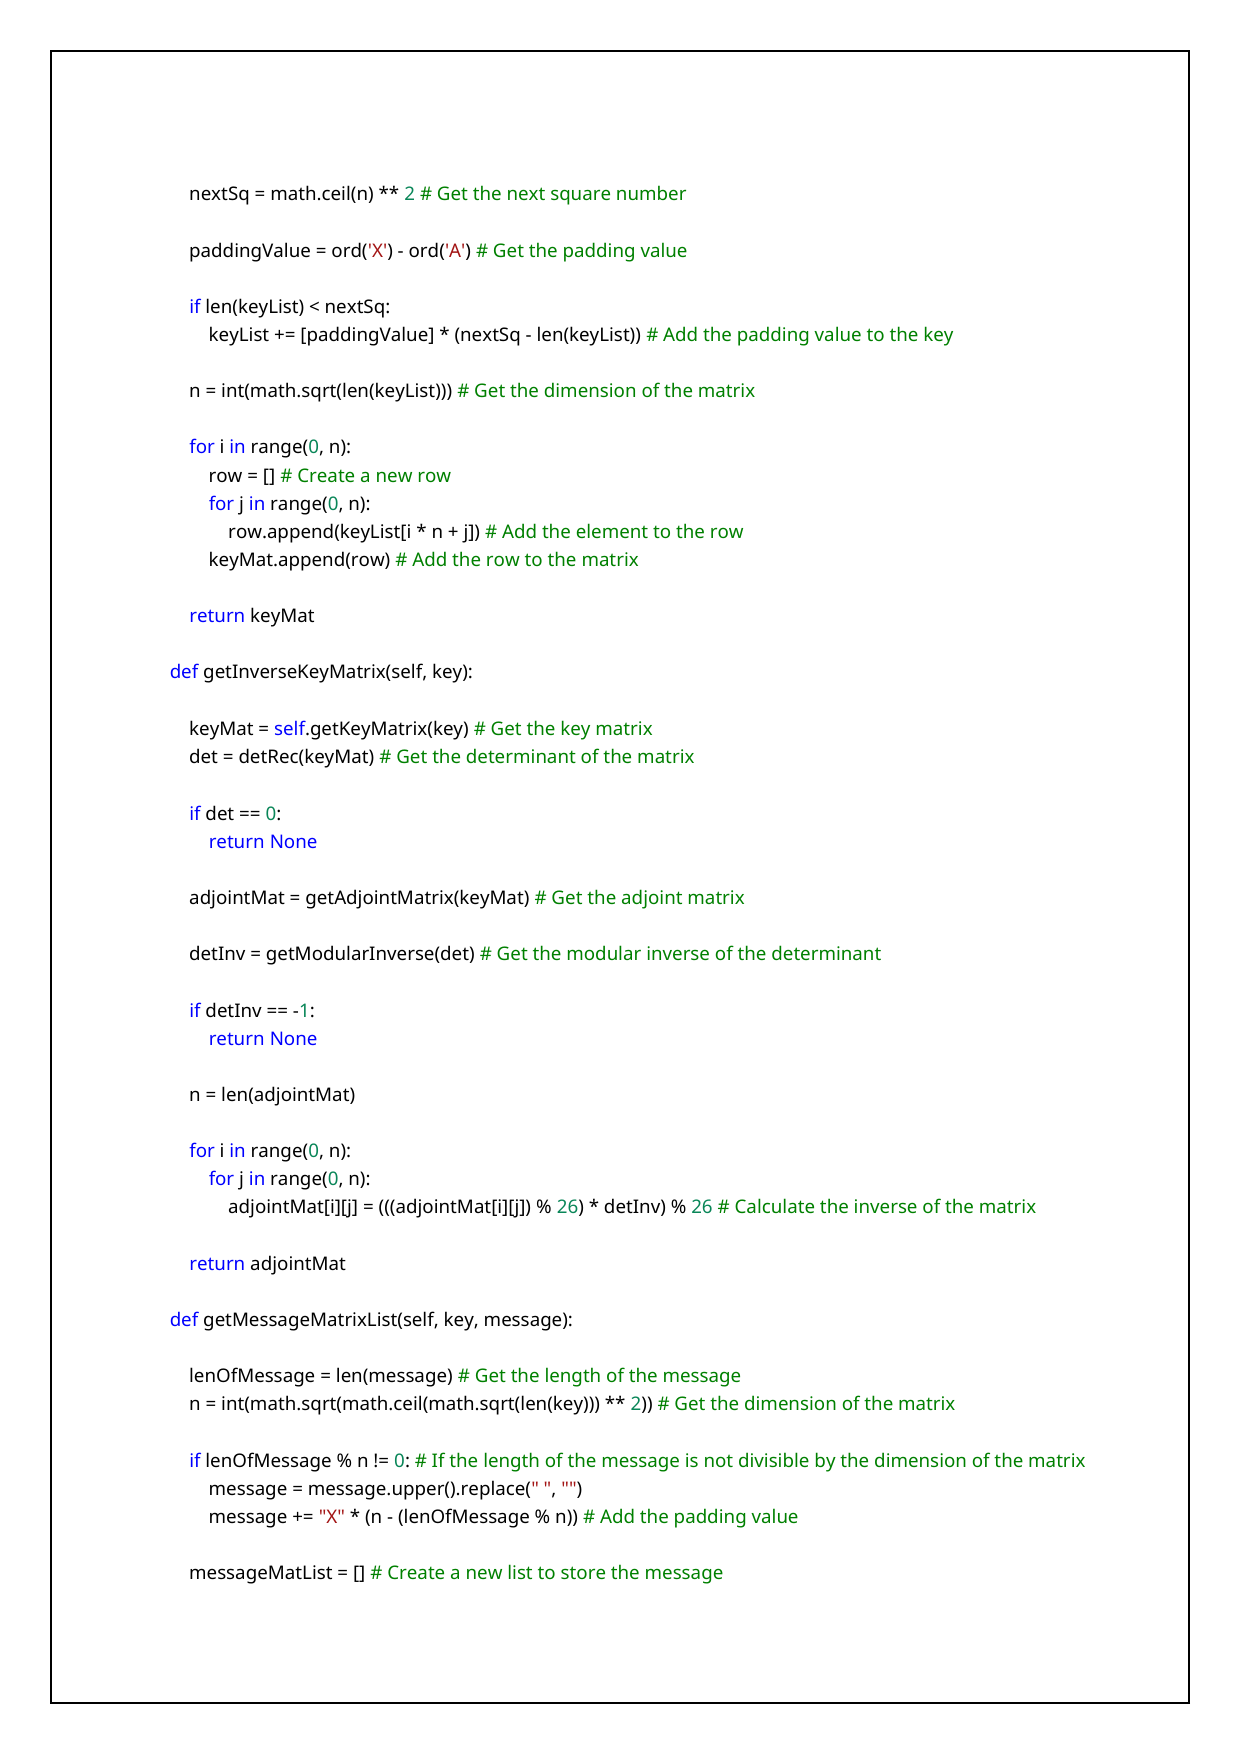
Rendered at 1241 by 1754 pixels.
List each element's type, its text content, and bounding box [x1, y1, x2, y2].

text n = len(adjointMat) [150, 1079, 1090, 1107]
text if lenOfMessage % n != 0: # If the length of the message is not divisible by the dimension of the matrix [150, 1444, 1090, 1472]
text messageMatList = [] # Create a new list to store the message [150, 1557, 1090, 1585]
text for i in range(0, n): [150, 1135, 1090, 1163]
text return None [150, 1022, 1090, 1051]
text return None [150, 826, 1090, 854]
text if len(keyList) < nextSq: [150, 291, 1090, 319]
text if detInv == -1: [150, 994, 1090, 1022]
text keyList += [paddingValue] * (nextSq - len(keyList)) # Add the padding value to the key [150, 319, 1090, 347]
text if det == 0: [150, 797, 1090, 826]
text det = detRec(keyMat) # Get the determinant of the matrix [150, 741, 1090, 769]
text message += "X" * (n - (lenOfMessage % n)) # Add the padding value [150, 1501, 1090, 1529]
text return keyMat [150, 600, 1090, 628]
text n = int(math.sqrt(math.ceil(math.sqrt(len(key))) ** 2)) # Get the dimension of the matrix [150, 1388, 1090, 1416]
text n = int(math.sqrt(len(keyList))) # Get the dimension of the matrix [150, 375, 1090, 403]
text row = [] # Create a new row [150, 459, 1090, 487]
text keyMat.append(row) # Add the row to the matrix [150, 544, 1090, 572]
text return adjointMat [150, 1247, 1090, 1276]
text detInv = getModularInverse(det) # Get the modular inverse of the determinant [150, 938, 1090, 966]
text for j in range(0, n): [150, 1163, 1090, 1191]
text lenOfMessage = len(message) # Get the length of the message [150, 1360, 1090, 1388]
text for i in range(0, n): [150, 431, 1090, 459]
text nextSq = math.ceil(n) ** 2 # Get the next square number [150, 178, 1090, 206]
text adjointMat[i][j] = (((adjointMat[i][j]) % 26) * detInv) % 26 # Calculate the inverse of the matrix [150, 1191, 1090, 1219]
text message = message.upper().replace(" ", "") [150, 1472, 1090, 1501]
text def getMessageMatrixList(self, key, message): [150, 1304, 1090, 1332]
text def getInverseKeyMatrix(self, key): [150, 656, 1090, 684]
text adjointMat = getAdjointMatrix(keyMat) # Get the adjoint matrix [150, 882, 1090, 910]
text keyMat = self.getKeyMatrix(key) # Get the key matrix [150, 713, 1090, 741]
text row.append(keyList[i * n + j]) # Add the element to the row [150, 516, 1090, 544]
text paddingValue = ord('X') - ord('A') # Get the padding value [150, 234, 1090, 262]
text for j in range(0, n): [150, 487, 1090, 516]
